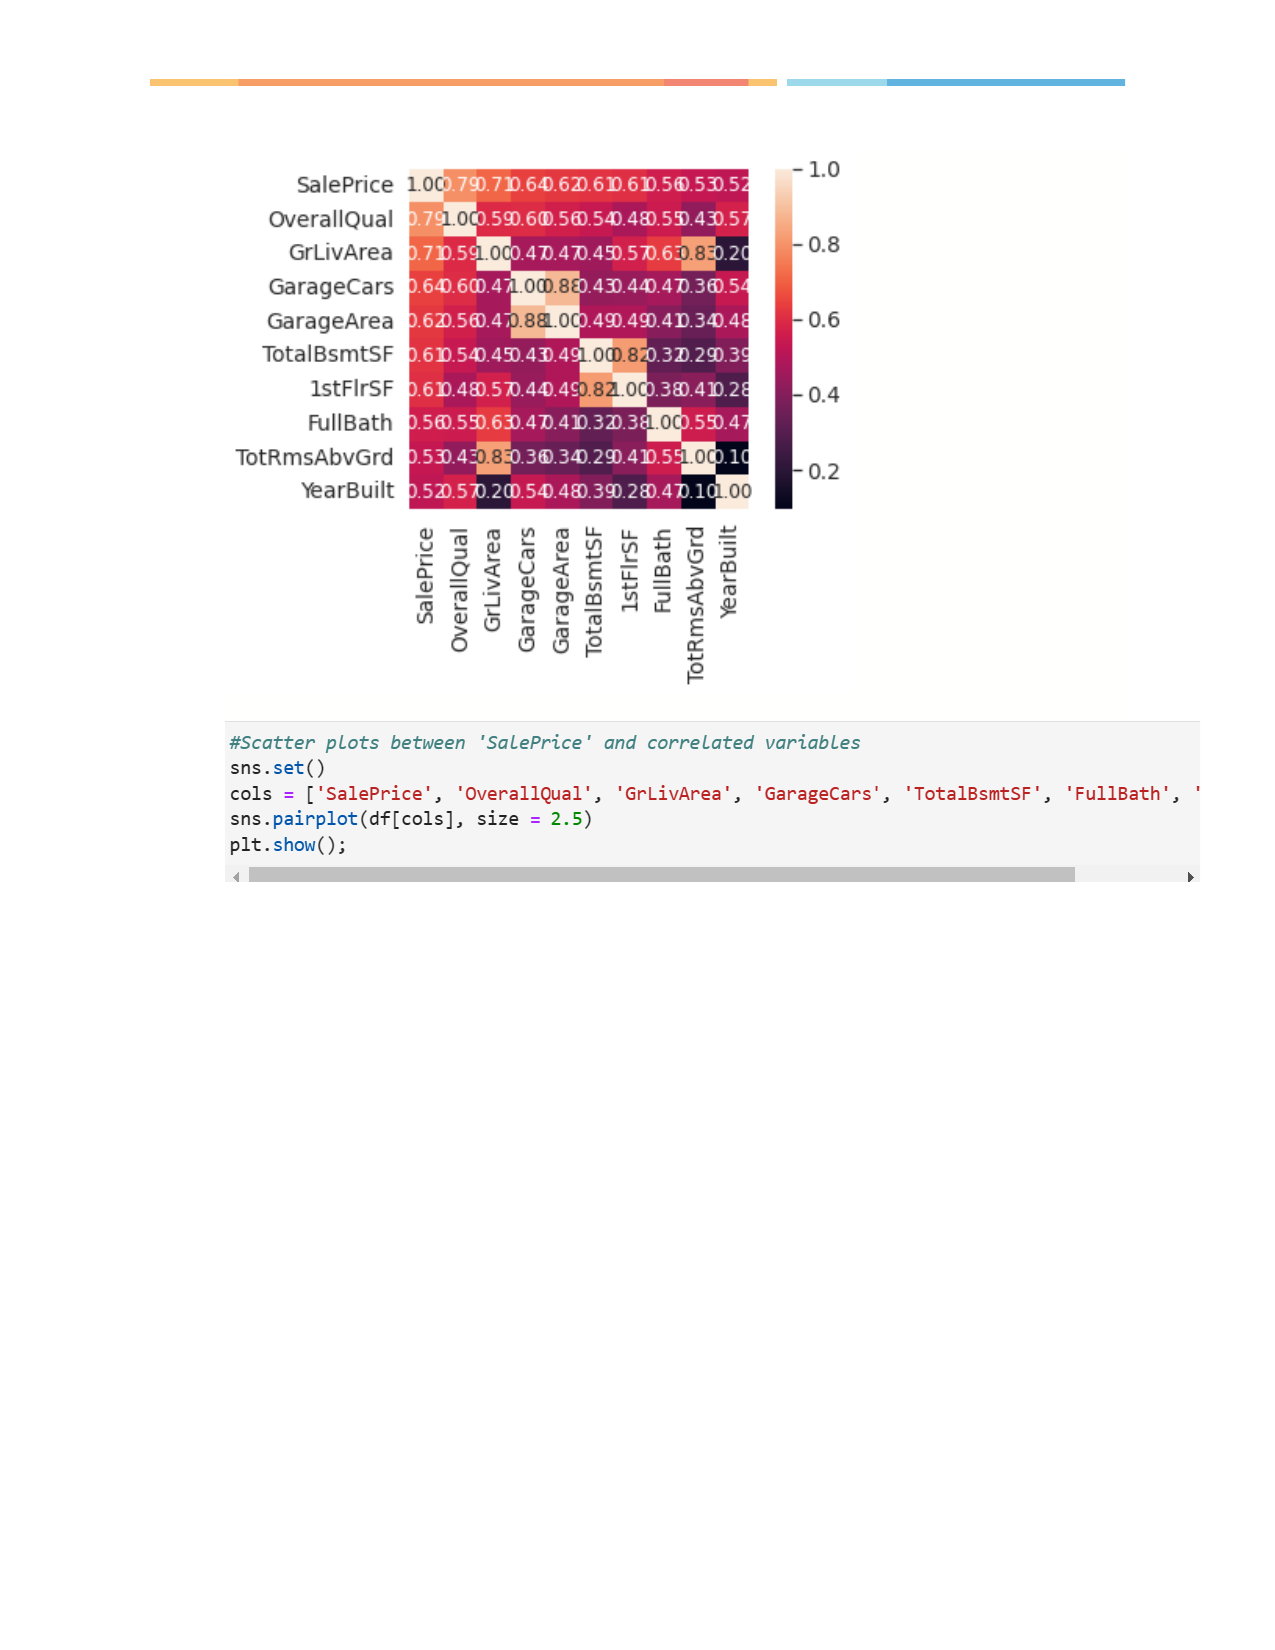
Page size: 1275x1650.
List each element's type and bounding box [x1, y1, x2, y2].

picture [225, 719, 1200, 882]
picture [150, 79, 1125, 86]
picture [225, 150, 852, 694]
